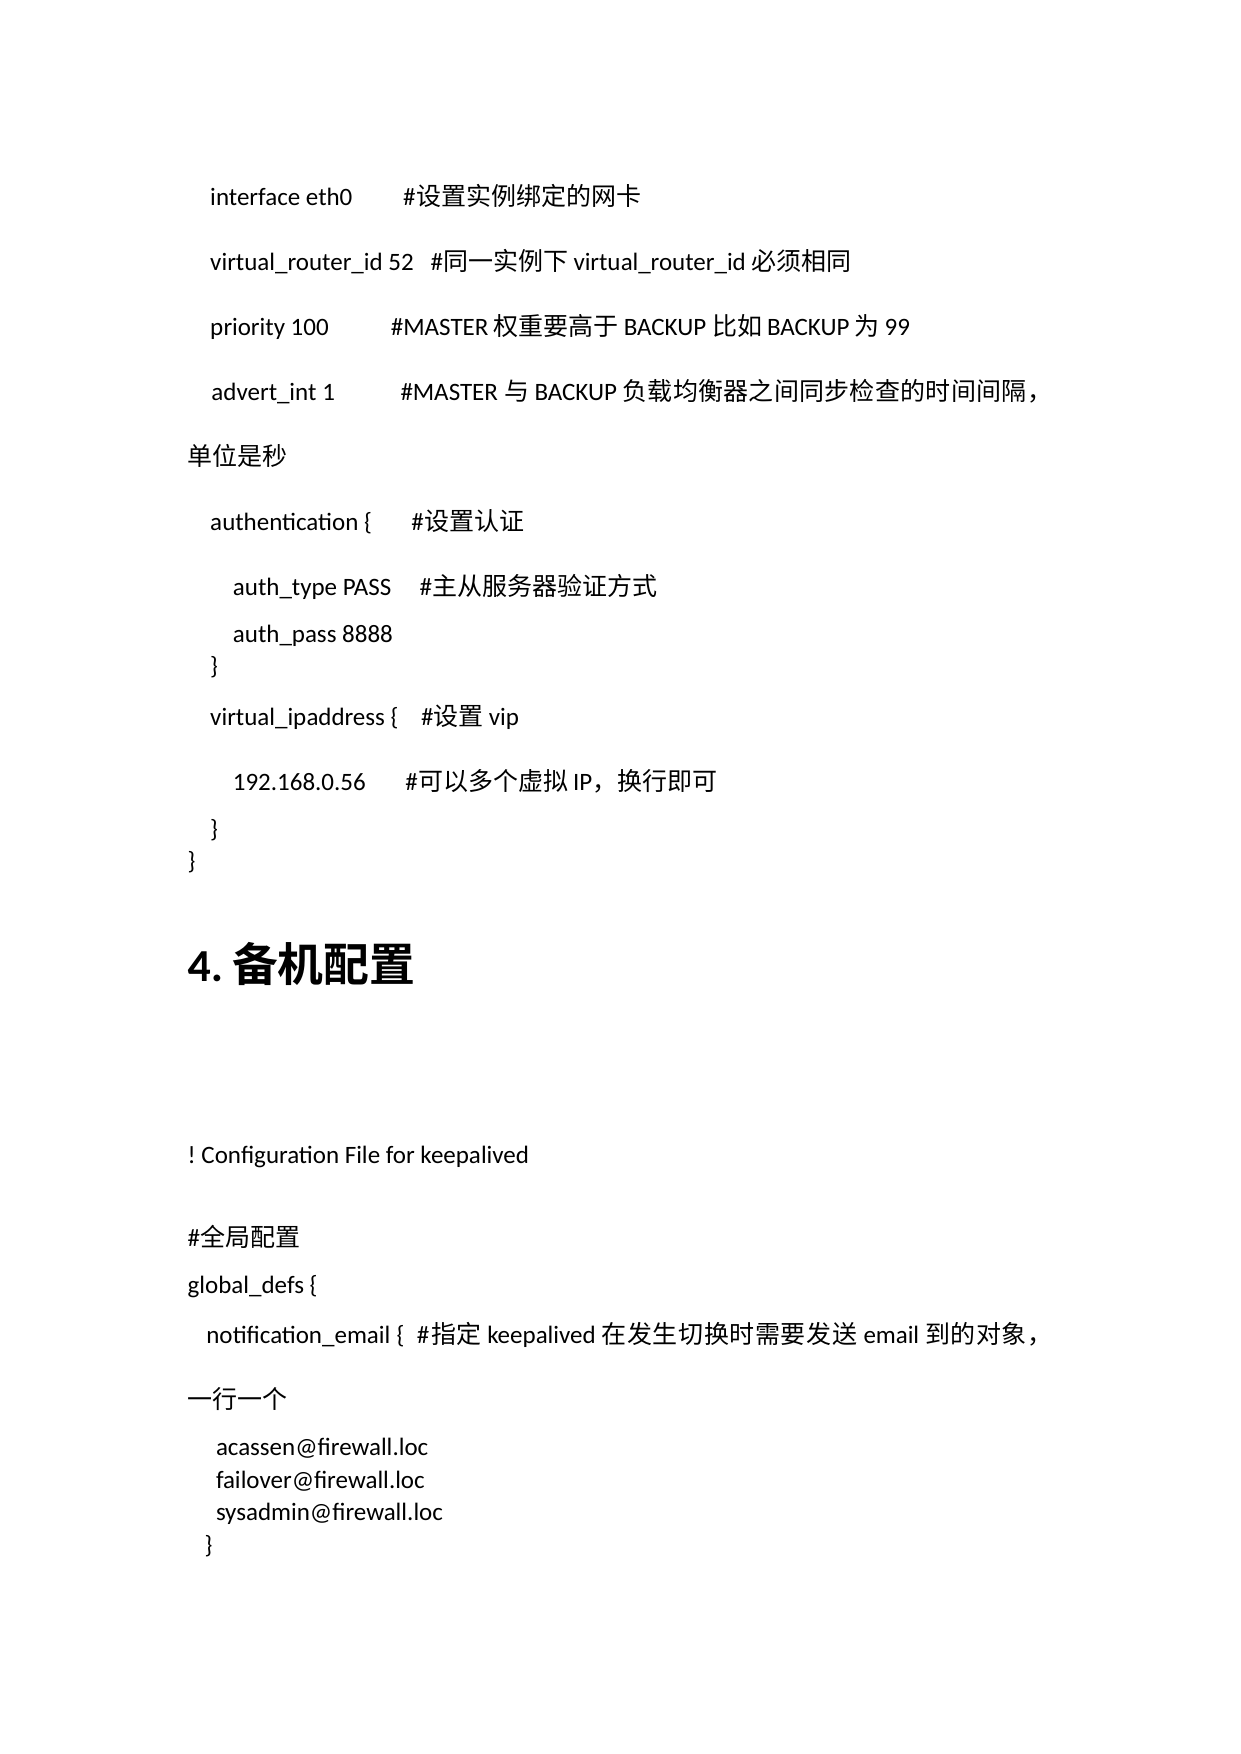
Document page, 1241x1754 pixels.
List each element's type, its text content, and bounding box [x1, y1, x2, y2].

text acassen@firewall.loc [187, 1430, 1053, 1463]
text auth_type PASS #主从服务器验证方式 [187, 552, 1053, 617]
text } [187, 649, 1053, 682]
text } [187, 812, 1053, 844]
text notification_email { #指定keepalived在发生切换时需要发送email到的对象，一行一个 [187, 1300, 1053, 1430]
text } [187, 1528, 1053, 1560]
text global_defs { [187, 1268, 1053, 1300]
text authentication { #设置认证 [187, 487, 1053, 552]
text interface eth0 #设置实例绑定的网卡 [187, 162, 1053, 227]
text priority 100 #MASTER权重要高于BACKUP 比如BACKUP为99 [187, 292, 1053, 357]
text virtual_ipaddress { #设置vip [187, 682, 1053, 747]
text sysadmin@firewall.loc [187, 1495, 1053, 1528]
text auth_pass 8888 [187, 617, 1053, 649]
text advert_int 1 #MASTER与BACKUP负载均衡器之间同步检查的时间间隔，单位是秒 [187, 357, 1053, 487]
text ! Configuration File for keepalived [187, 1138, 1053, 1170]
subtitle 备机配置 [187, 912, 1053, 1010]
text virtual_router_id 52 #同一实例下virtual_router_id必须相同 [187, 227, 1053, 292]
text failover@firewall.loc [187, 1463, 1053, 1495]
text #全局配置 [187, 1203, 1053, 1268]
text 192.168.0.56 #可以多个虚拟IP，换行即可 [187, 747, 1053, 812]
text } [187, 844, 1053, 877]
